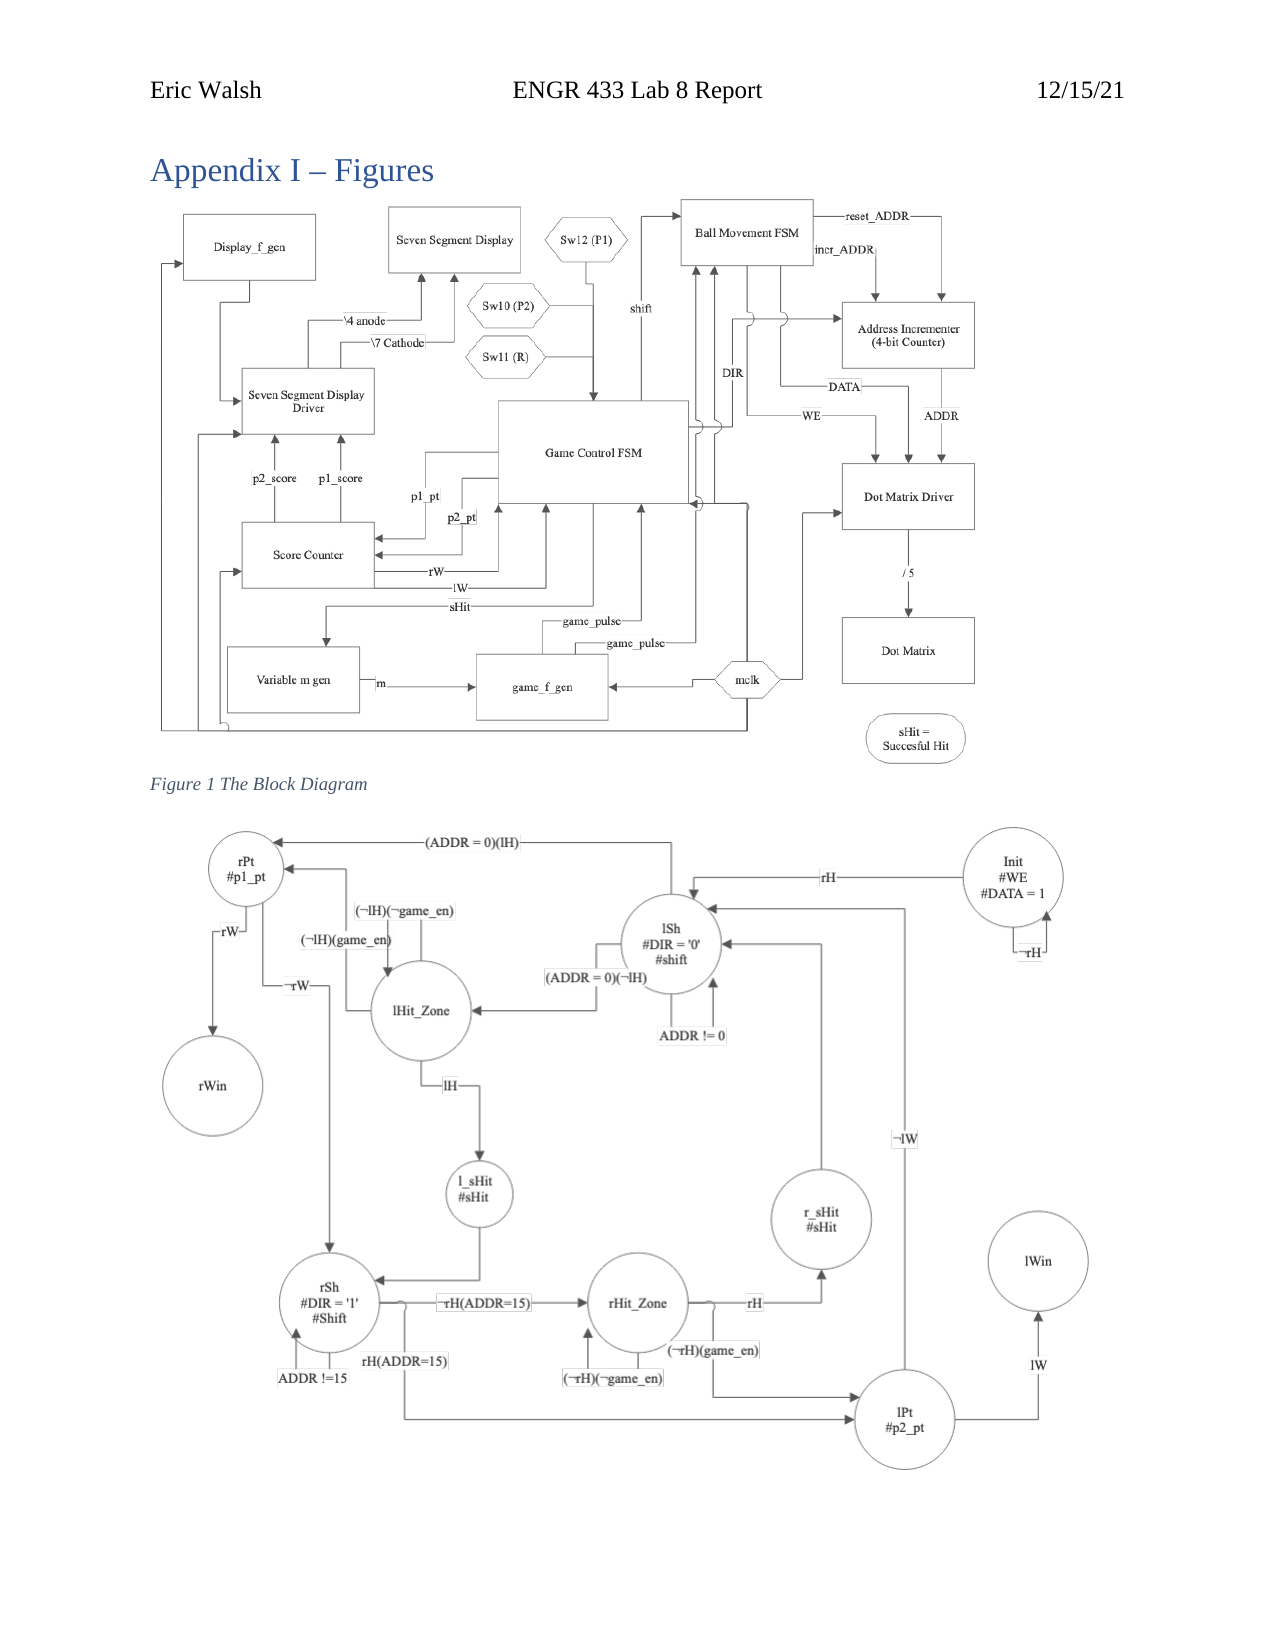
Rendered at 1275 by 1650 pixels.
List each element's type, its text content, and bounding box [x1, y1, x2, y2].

picture [150, 188, 984, 774]
picture [150, 815, 1100, 1482]
